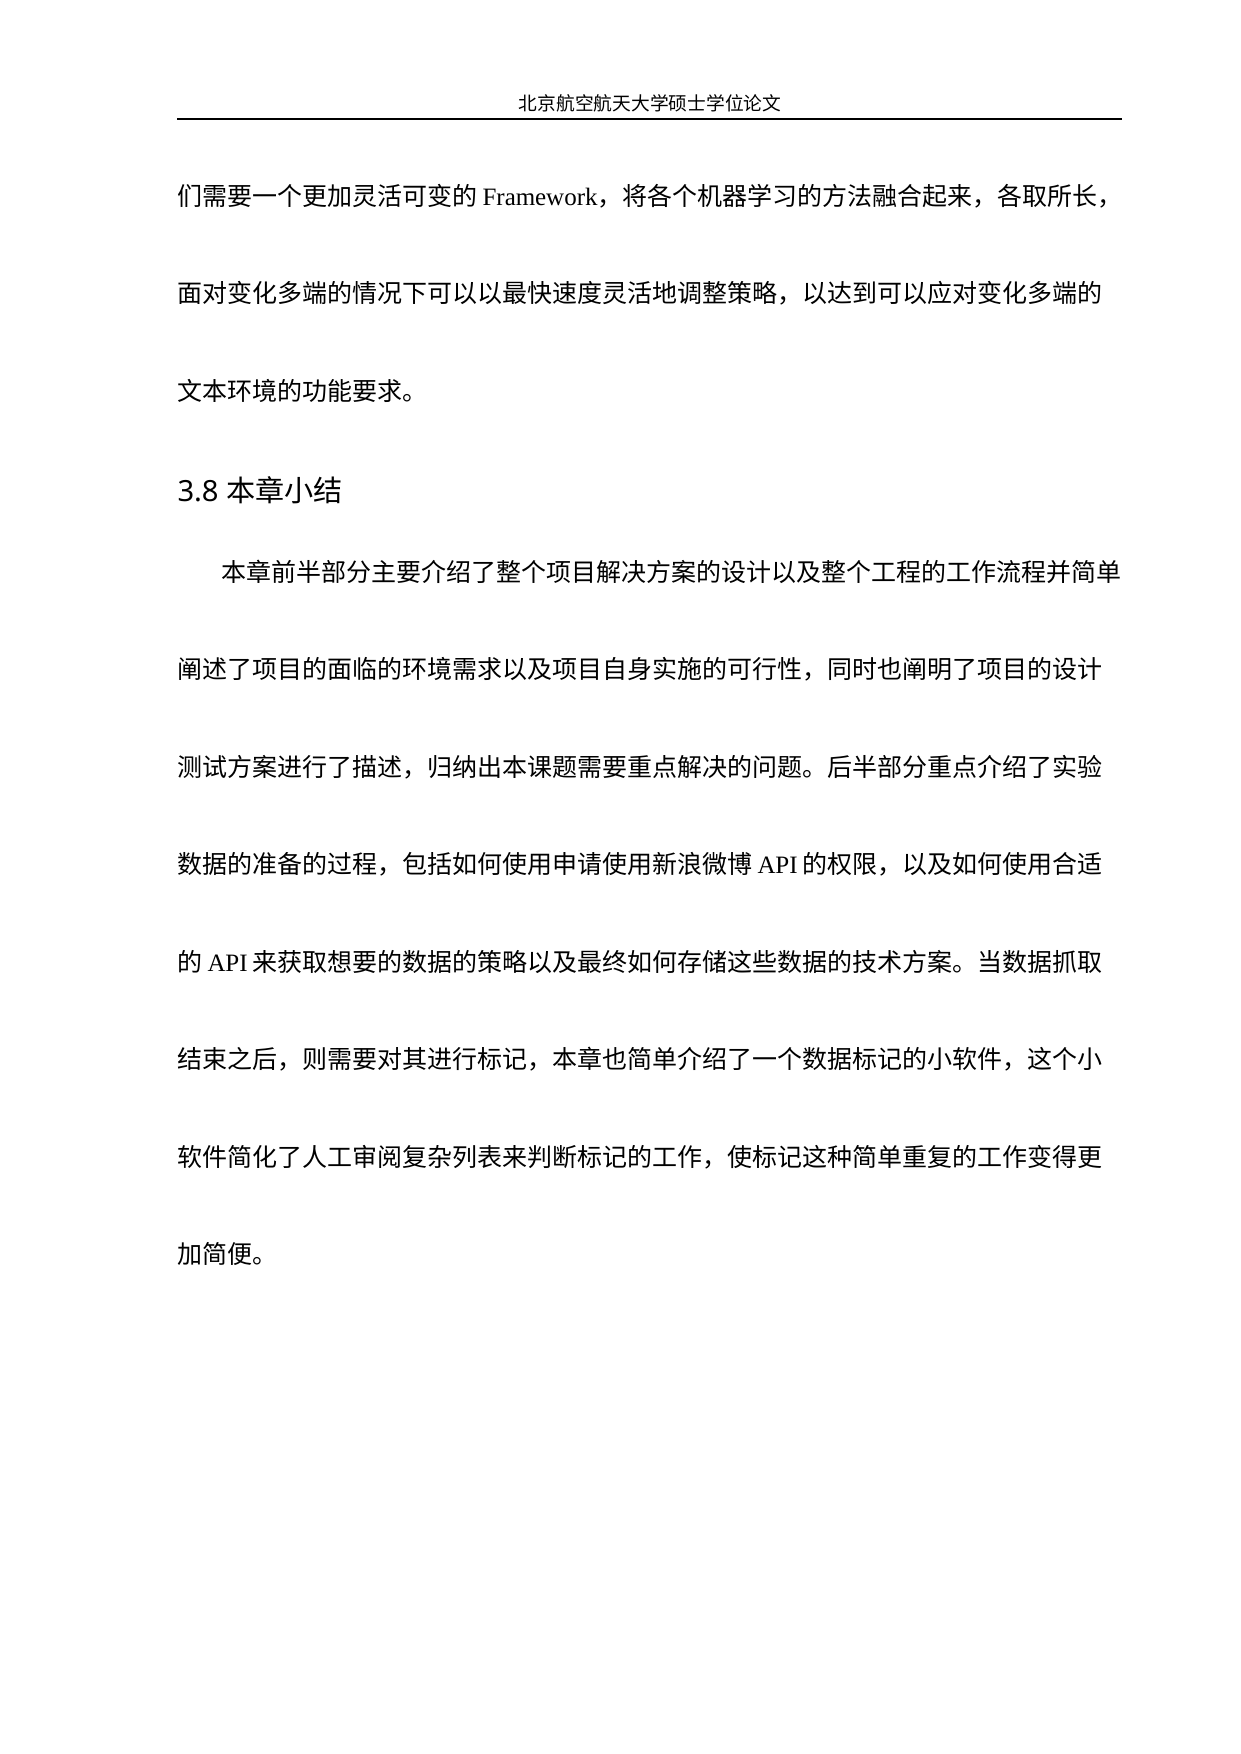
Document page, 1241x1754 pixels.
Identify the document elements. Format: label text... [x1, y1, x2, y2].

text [177, 162, 1122, 422]
subtitle 3.8 本章小结 [177, 456, 1122, 521]
text 本章前半部分主要介绍了整个项目解决方案的设计以及整个工程的工作流程并简单阐述了项目的面临的环境需求以及项目自身实施的可行性，同时也阐明了项目的设计测试方案进行了描述，归纳出本课题需要重点解决的问题。后半部分重点介绍了实验数据的准备的过程，包括如何使用申请使用新浪微博API的权限，以及如何使用合适的API来获取想要的数据的策略以及最终如何存储这些数据的技术方案。当数据抓取结束之后，则需要对其进行标记，本章也简单介绍了一个数据标记的小软件，这个小软件简化了人工审阅复杂列表来判断标记的工作，使标记这种简单重复的工作变得更加简便。 [177, 538, 1122, 1285]
